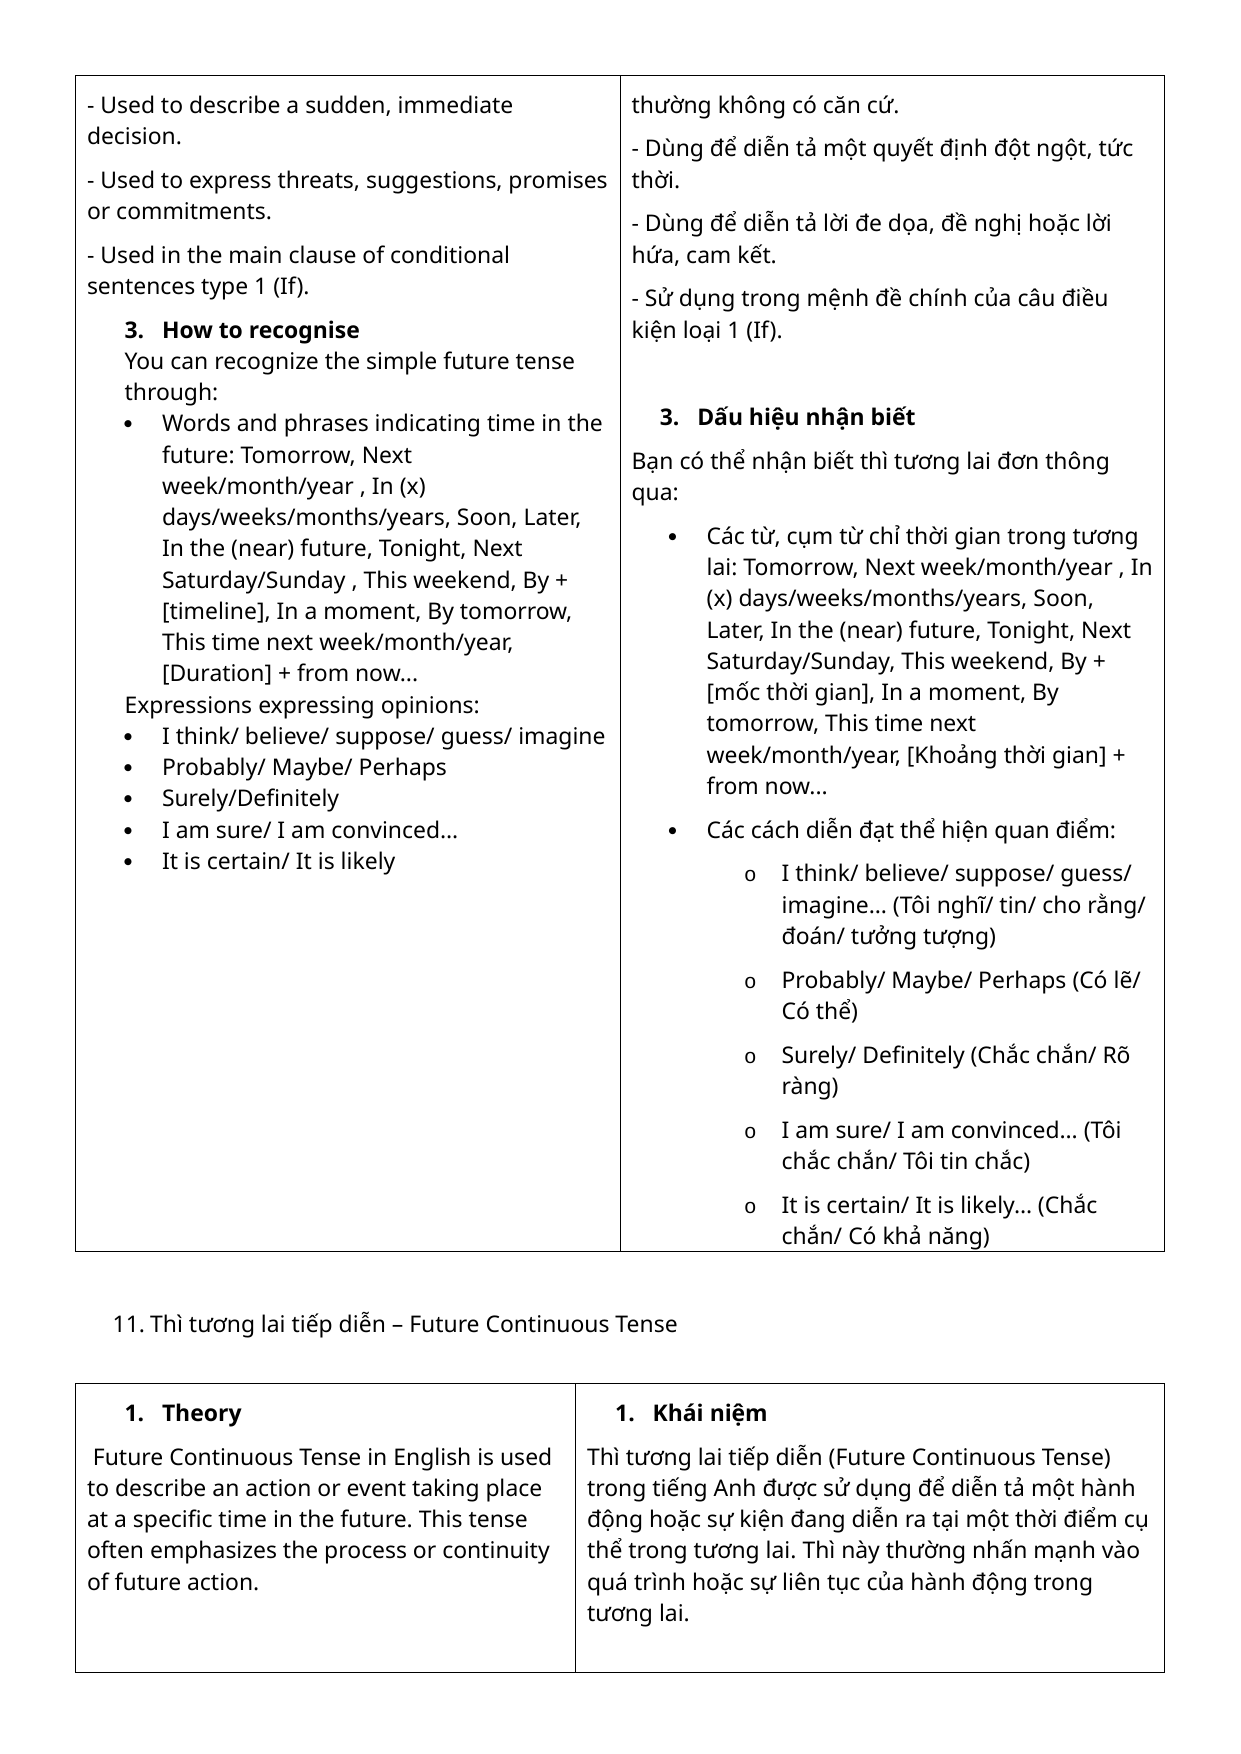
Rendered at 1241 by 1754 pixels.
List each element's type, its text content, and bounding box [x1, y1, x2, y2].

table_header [576, 1384, 1164, 1672]
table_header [621, 76, 1164, 1251]
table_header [76, 76, 620, 1251]
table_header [76, 1384, 575, 1672]
list Thì tương lai tiếp diễn – Future Continuous Tense [112, 1308, 1165, 1339]
